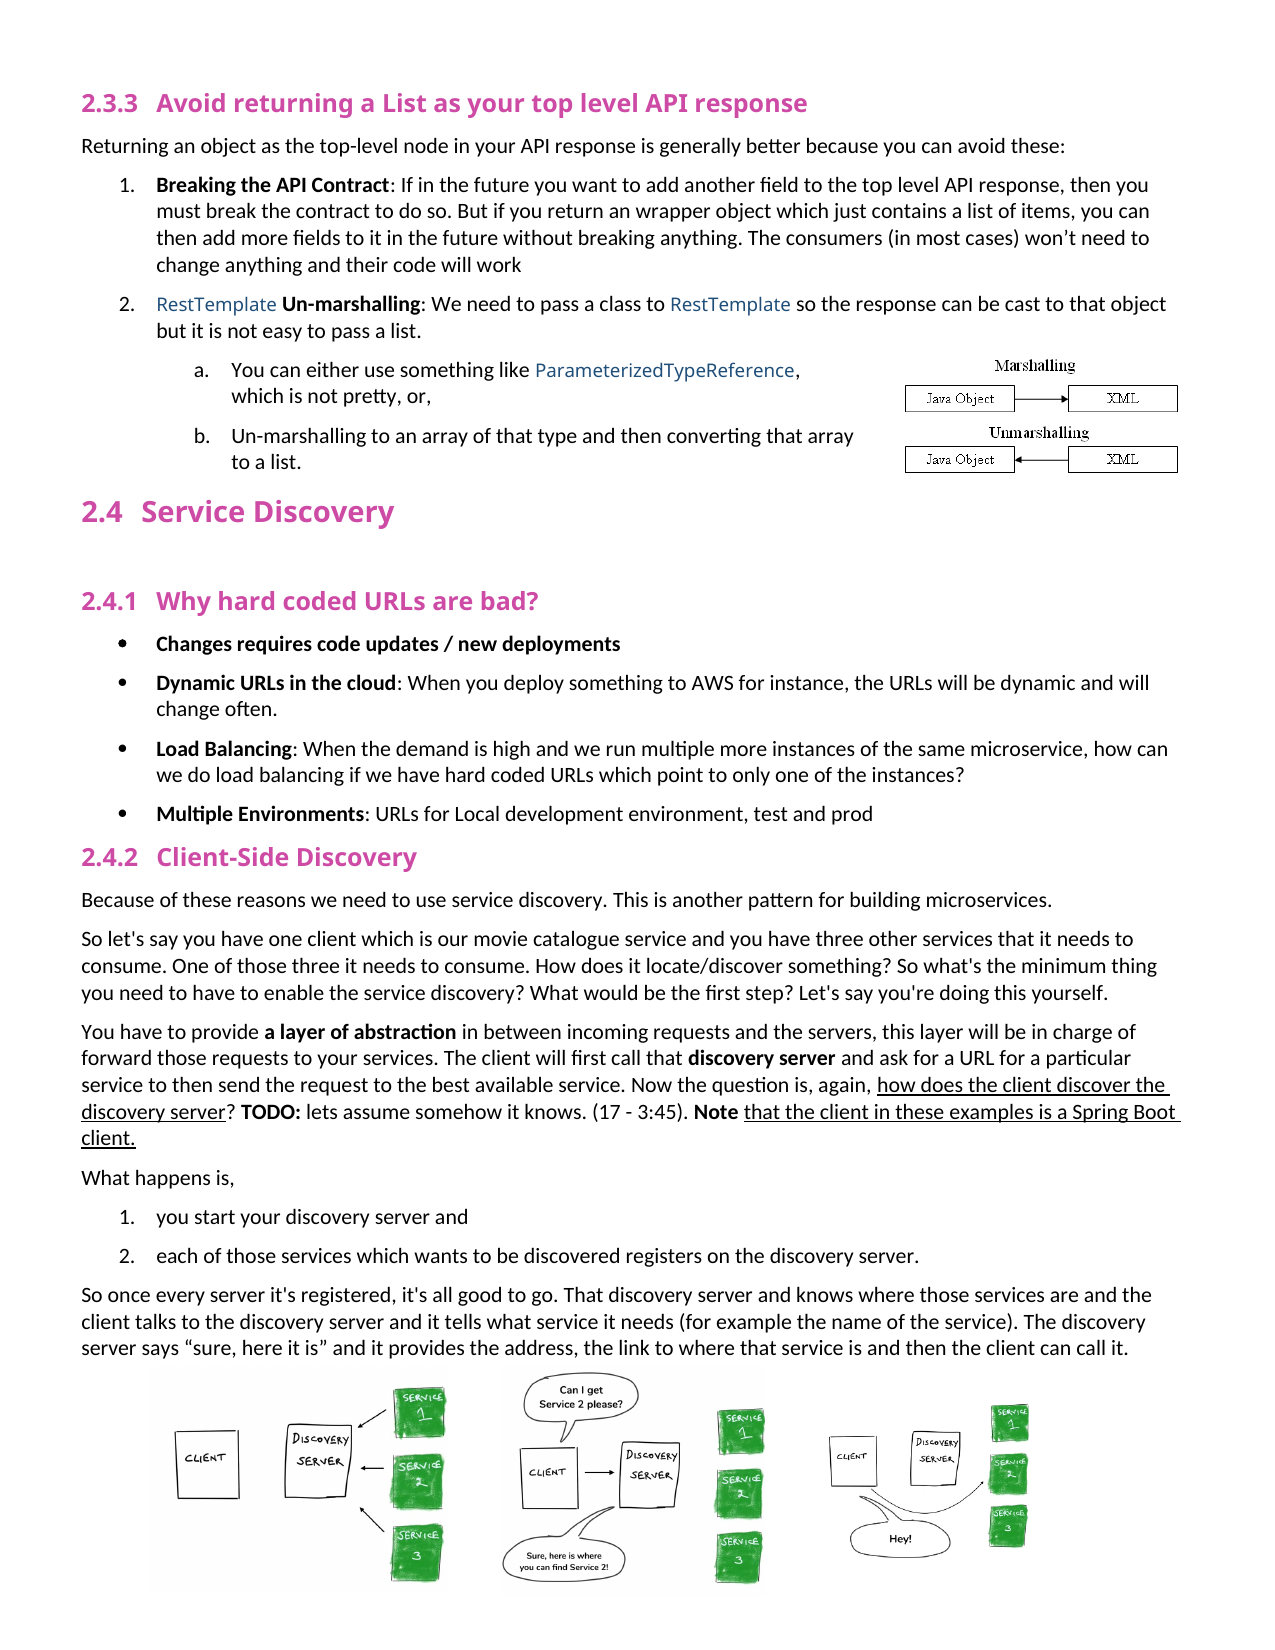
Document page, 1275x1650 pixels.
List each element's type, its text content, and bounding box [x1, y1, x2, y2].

subtitle Why hard coded URLs are bad? [81, 583, 1194, 617]
text So once every server it's registered, it's all good to go. That discovery server and knows where those services are and the client talks to the discovery server and it tells what service it needs (for example the name of the service). The discovery server says “sure, here it is” and it provides the address, the link to where that service is and then the client can call it. [81, 1281, 1194, 1361]
list Multiple Environments: URLs for Local development environment, test and prod [118, 801, 1194, 827]
text What happens is, [81, 1164, 1194, 1190]
list Load Balancing: When the demand is high and we run multiple more instances of the same microservice, how can we do load balancing if we have hard coded URLs which point to only one of the instances? [118, 735, 1194, 788]
picture [873, 323, 1207, 499]
text Returning an object as the top-level node in your API response is generally better because you can avoid these: [81, 132, 1194, 158]
list RestTemplate Un-marshalling: We need to pass a class to RestTemplate so the response can be cast to that object but it is not easy to pass a list. [118, 290, 1194, 343]
picture [148, 1363, 448, 1597]
list Breaking the API Contract: If in the future you want to add another field to the top level API response, then you must break the contract to do so. But if you return an wrapper object which just contains a list of items, you can then add more fields to it in the future without breaking anything. The consumers (in most cases) won’t need to change anything and their code will work [118, 171, 1194, 278]
list you start your discovery server and [118, 1203, 1194, 1229]
list Un-marshalling to an array of that type and then converting that array to a list. [193, 422, 873, 475]
list Changes requires code updates / new deployments [118, 630, 1194, 656]
text Because of these reasons we need to use service discovery. This is another pattern for building microservices. [81, 886, 1194, 913]
picture [827, 1398, 1029, 1559]
text You have to provide a layer of abstraction in between incoming requests and the servers, this layer will be in charge of forward those requests to your services. The client will first call that discovery server and ask for a URL for a particular service to then send the request to the best available service. Now the question is, again, how does the client discover the discovery server? TODO: lets assume somehow it knows. (17 - 3:45). Note that the client in these examples is a Spring Boot client. [81, 1018, 1194, 1151]
text So let's say you have one client which is our movie catalogue service and you have three other services that it needs to consume. One of those three it needs to consume. How does it locate/discover something? So what's the minimum thing you need to have to enable the service discovery? What would be the first step? Let's say you're doing this yourself. [81, 925, 1194, 1005]
list You can either use something like ParameterizedTypeReference, which is not pretty, or, [193, 356, 873, 409]
list each of those services which wants to be discovered registers on the discovery server. [118, 1242, 1194, 1269]
subtitle Service Discovery [81, 492, 1194, 531]
picture [500, 1365, 765, 1597]
subtitle Client-Side Discovery [81, 840, 1194, 874]
subtitle Avoid returning a List as your top level API response [81, 85, 1194, 119]
list Dynamic URLs in the cloud: When you deploy something to AWS for instance, the URLs will be dynamic and will change often. [118, 669, 1194, 722]
